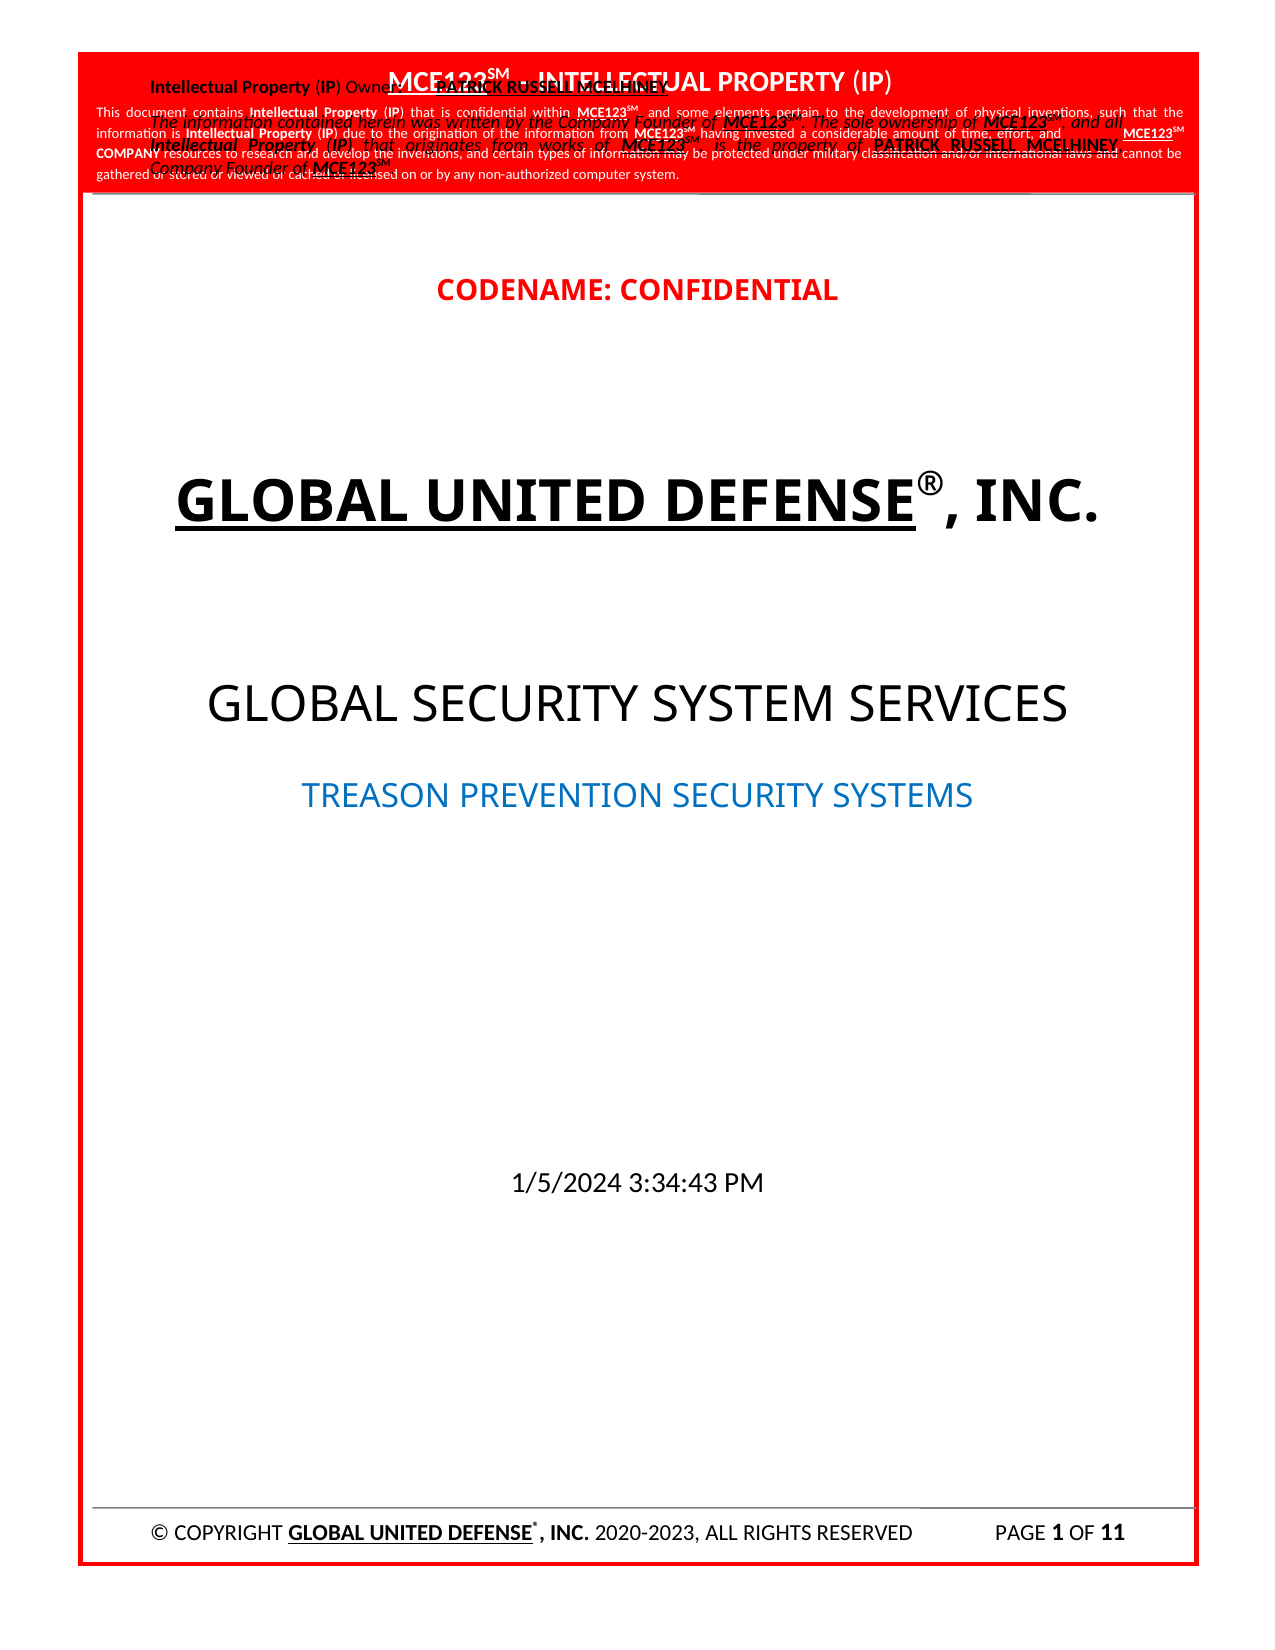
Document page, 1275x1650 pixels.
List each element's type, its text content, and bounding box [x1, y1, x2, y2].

text GLOBAL SECURITY SYSTEM SERVICES [150, 668, 1125, 736]
text GLOBAL UNITED DEFENSE®, INC. [150, 459, 1125, 539]
subtitle TREASON PREVENTION SECURITY SYSTEMS [150, 772, 1125, 817]
text 1/5/2024 3:34:43 PM [150, 1164, 1125, 1200]
text CODENAME: CONFIDENTIAL [150, 269, 1125, 309]
